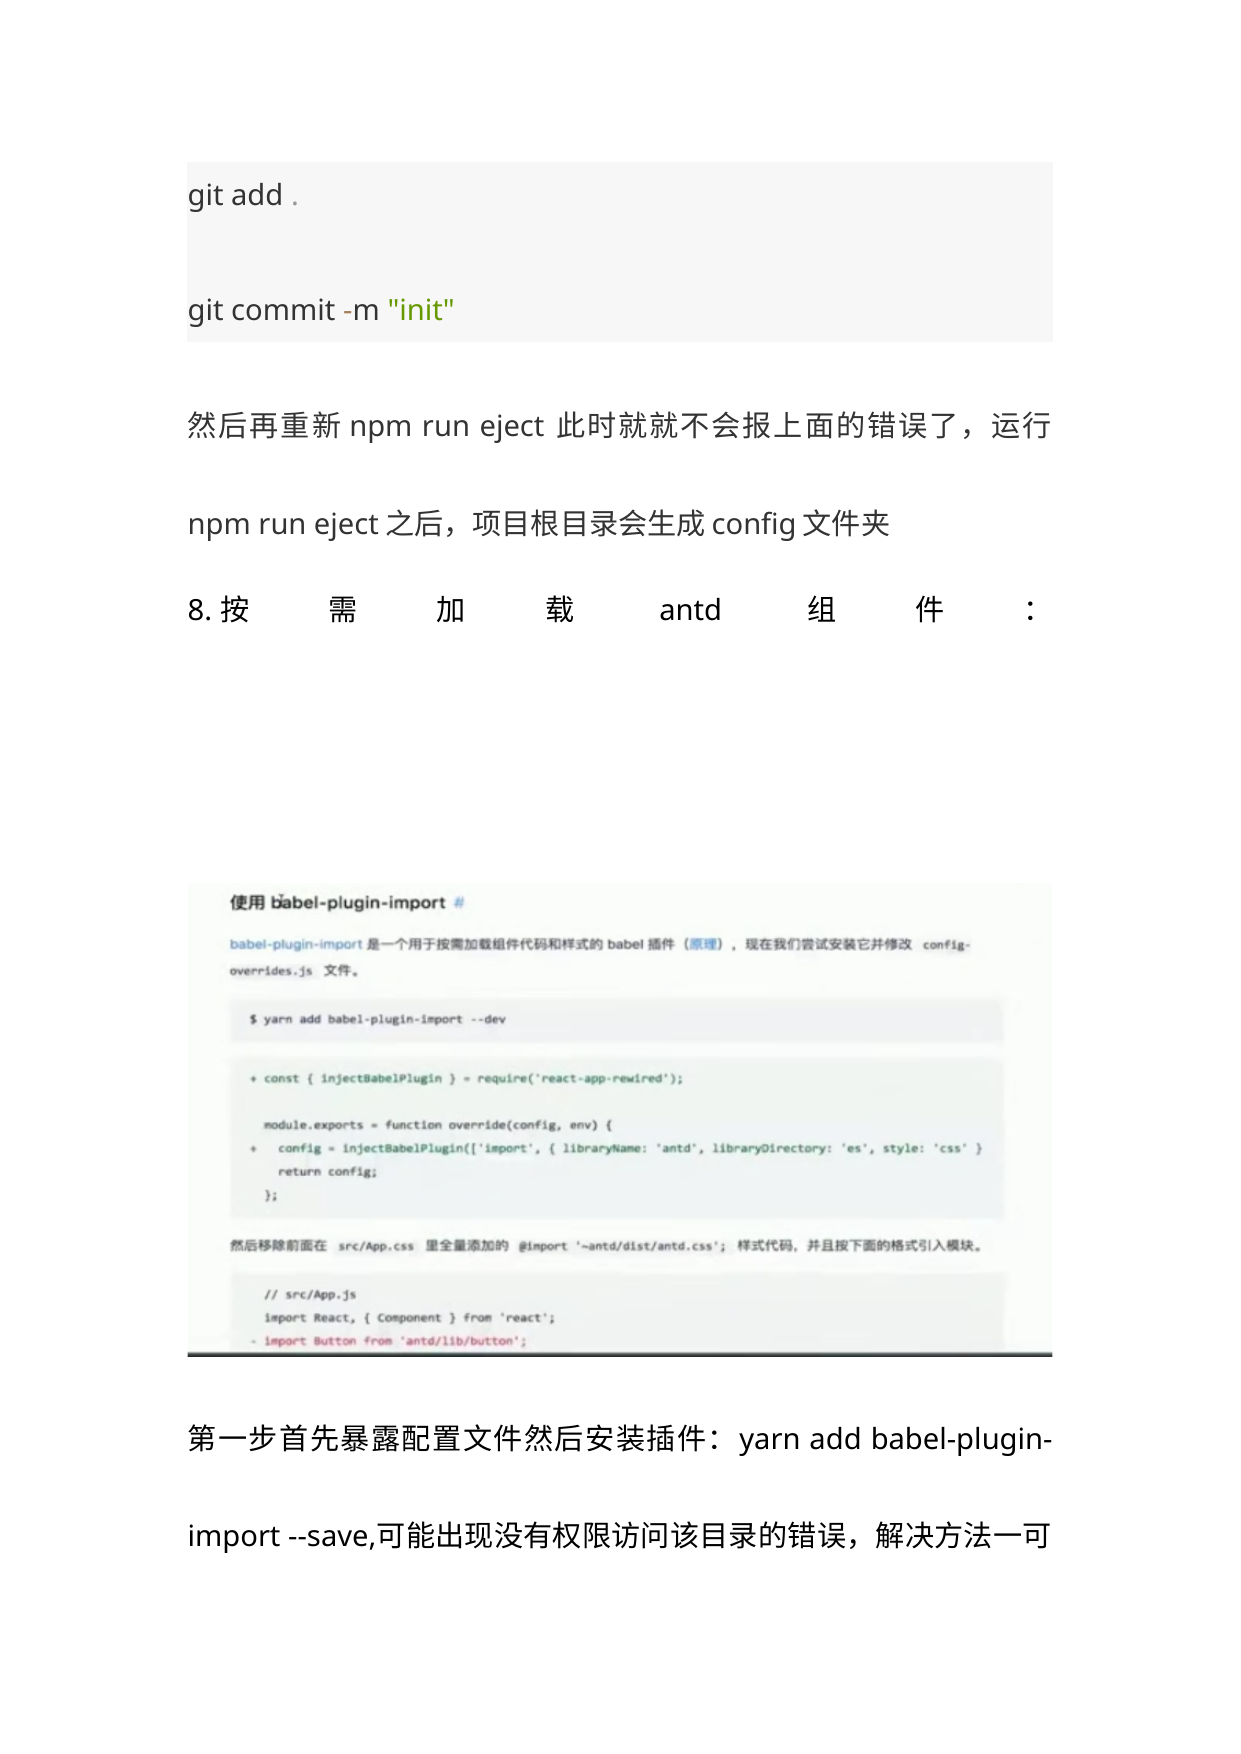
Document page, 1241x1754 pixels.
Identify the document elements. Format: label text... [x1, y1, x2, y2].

picture [187, 883, 1053, 1357]
list 然后再重新npm run eject 此时就就不会报上面的错误了，运行npm run eject之后，项目根目录会生成config文件夹 [187, 392, 1053, 554]
text git add . [187, 162, 1053, 227]
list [187, 1357, 1053, 1566]
text git commit -m "init" [187, 277, 1053, 342]
